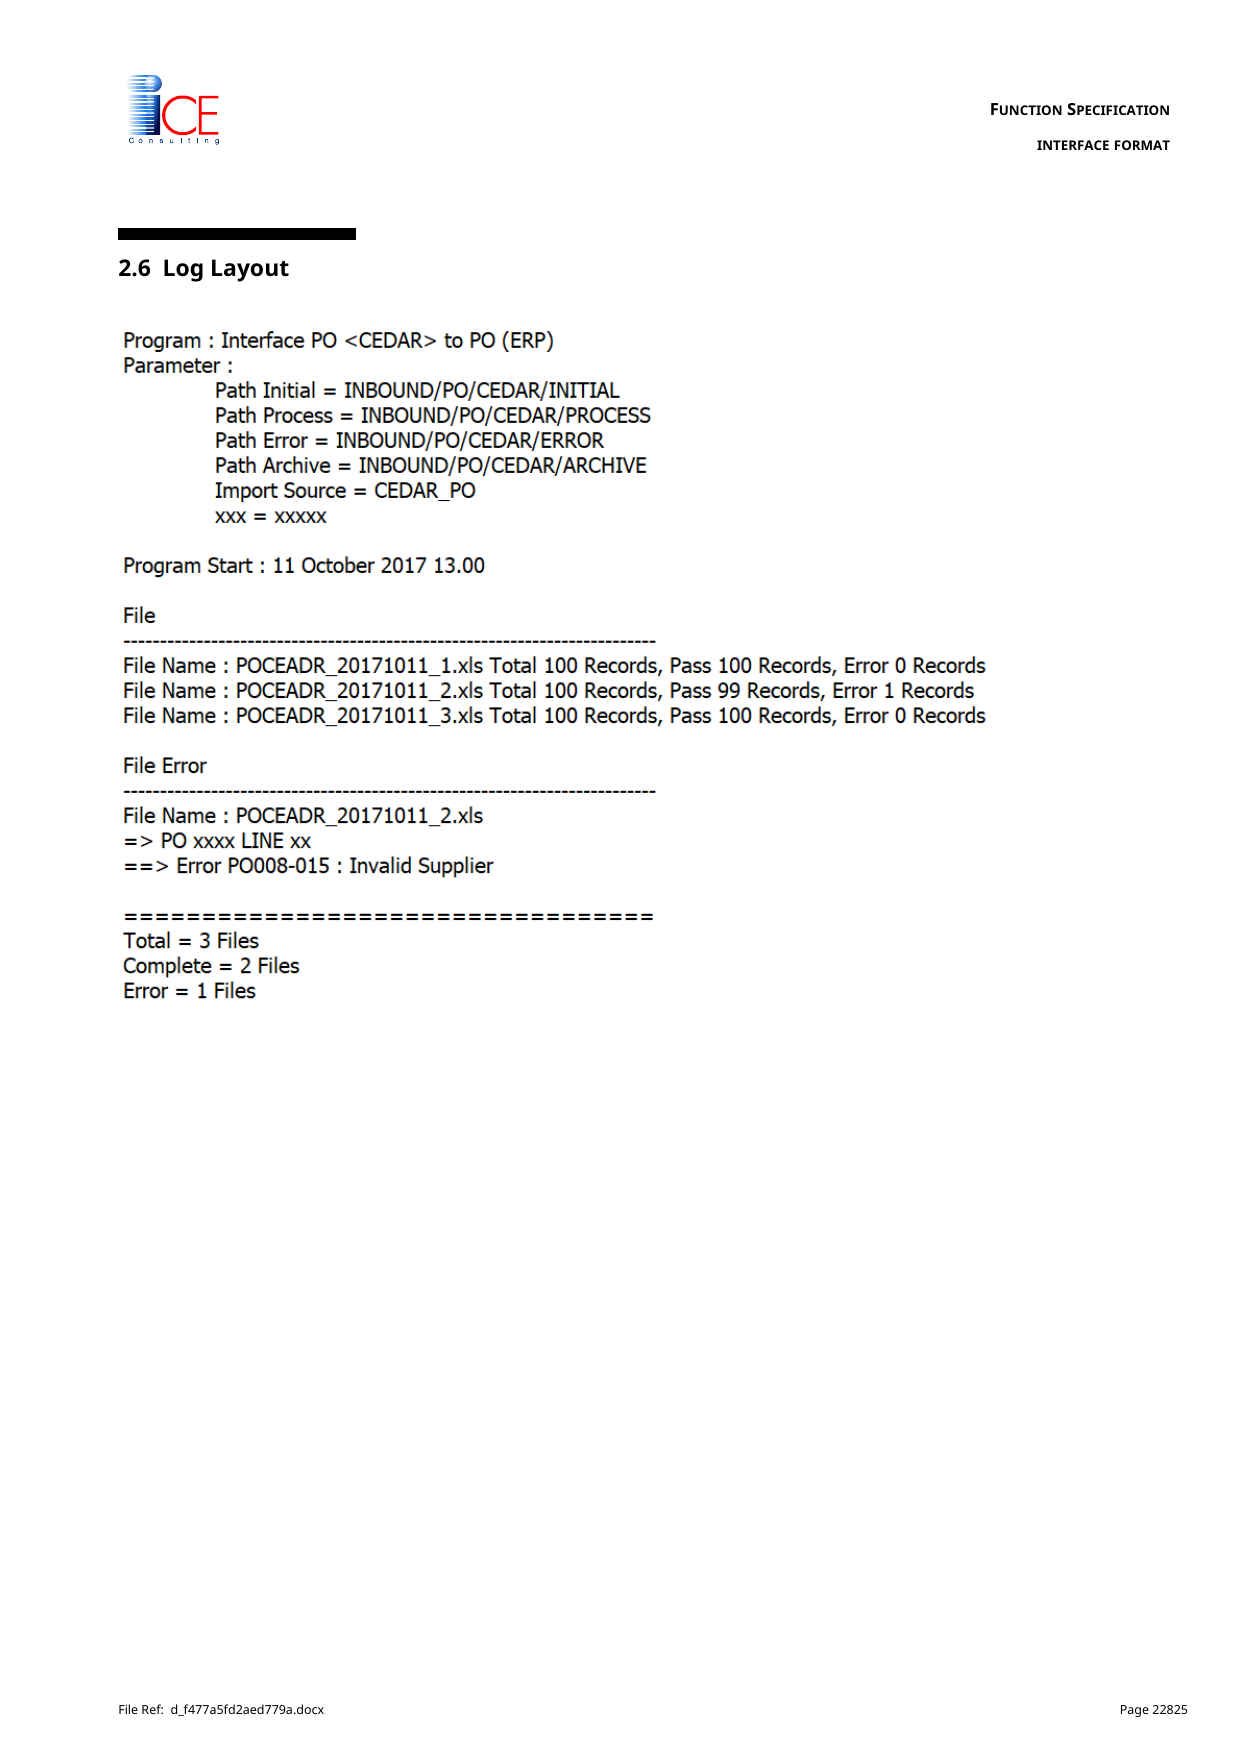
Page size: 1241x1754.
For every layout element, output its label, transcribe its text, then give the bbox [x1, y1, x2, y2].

subtitle Log Layout [118, 252, 1181, 283]
picture [118, 327, 1021, 1017]
